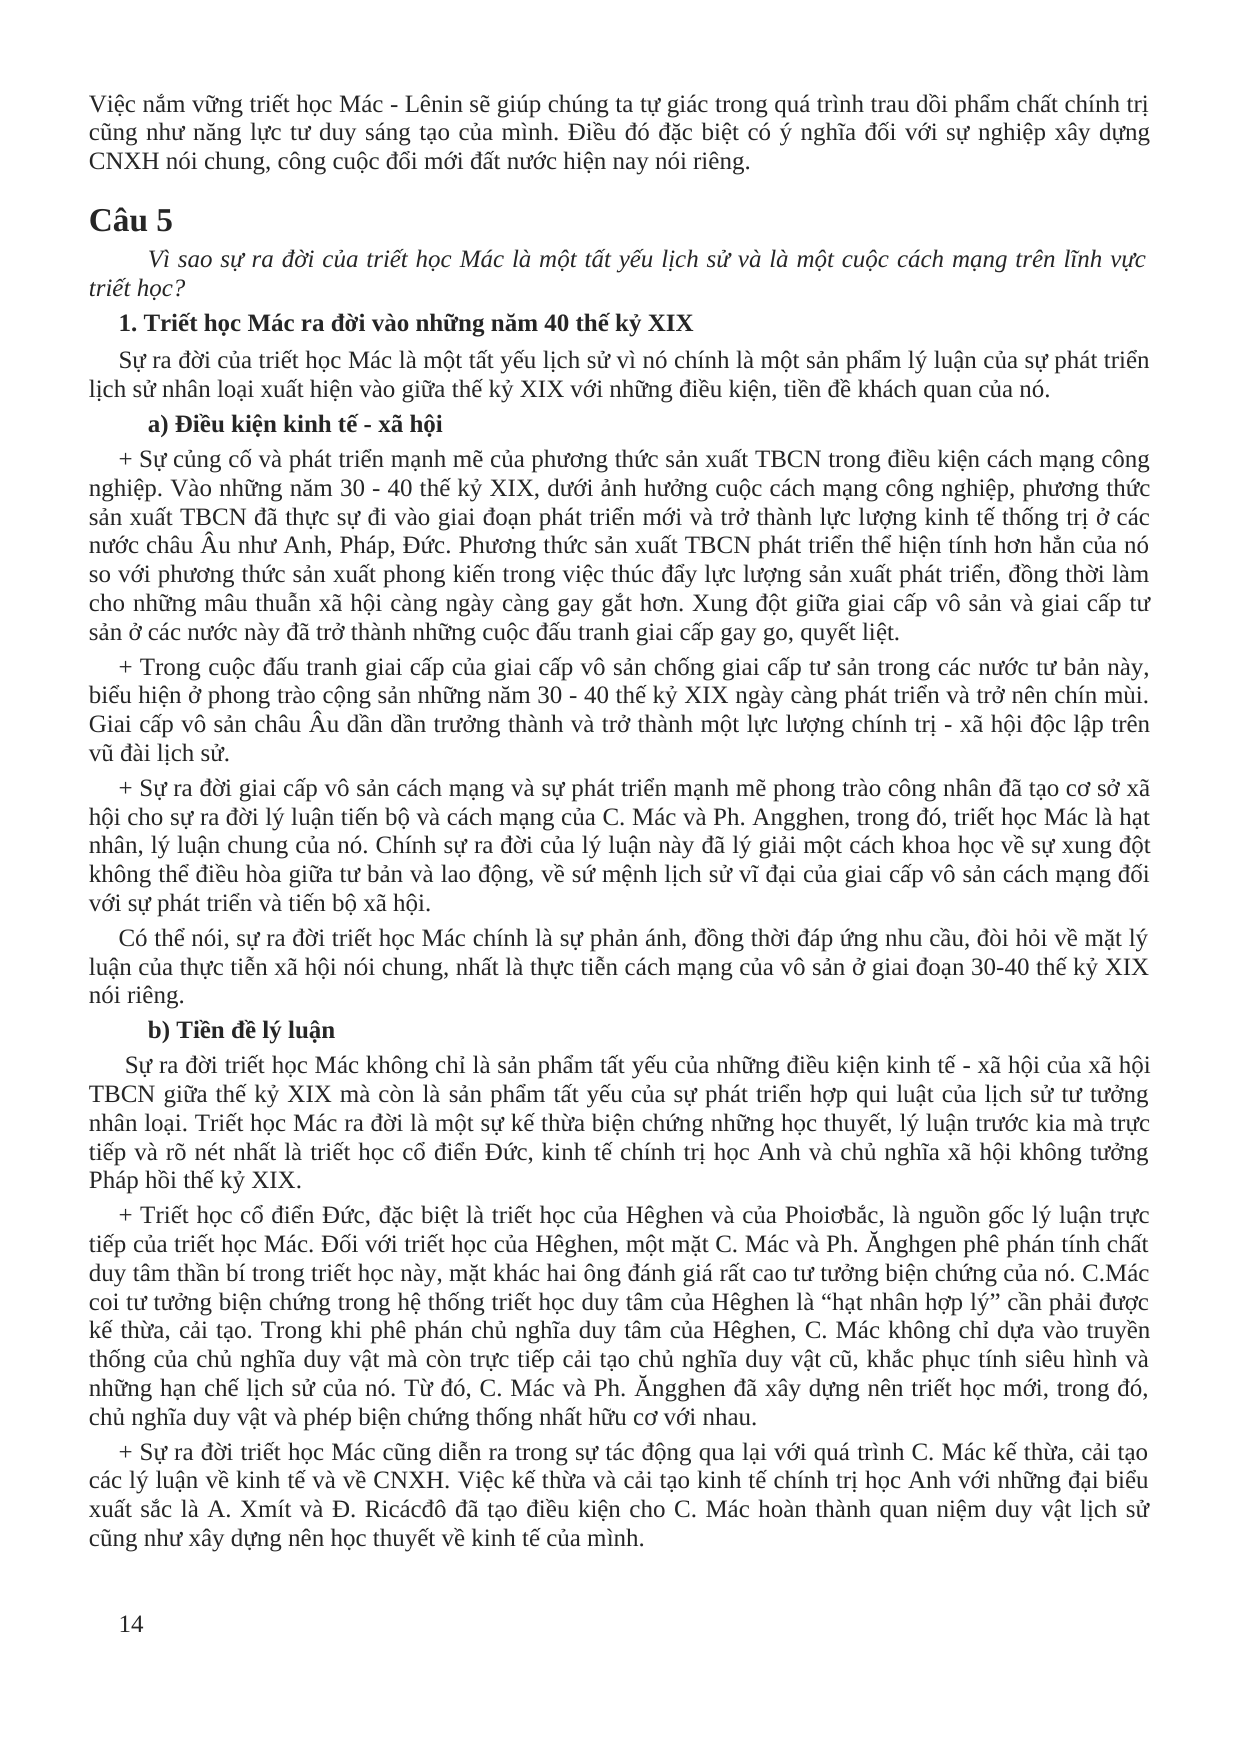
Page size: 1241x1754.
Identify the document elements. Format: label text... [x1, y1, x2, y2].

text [89, 89, 1152, 175]
text Có thể nói, sự ra đời triết học Mác chính là sự phản ánh, đồng thời đáp ứng nhu cầu, đòi hỏi về mặt lý luận của thực tiễn xã hội nói chung, nhất là thực tiễn cách mạng của vô sản ở giai đoạn 30-40 thế kỷ XIX nói riêng. [89, 923, 1152, 1009]
text Sự ra đời của triết học Mác là một tất yếu lịch sử vì nó chính là một sản phẩm lý luận của sự phát triển lịch sử nhân loại xuất hiện vào giữa thế kỷ XIX với những điều kiện, tiền đề khách quan của nó. [89, 346, 1152, 403]
subtitle b) Tiền đề lý luận [89, 1016, 1152, 1044]
text + Sự ra đời triết học Mác cũng diễn ra trong sự tác động qua lại với quá trình C. Mác kế thừa, cải tạo các lý luận về kinh tế và về CNXH. Việc kế thừa và cải tạo kinh tế chính trị học Anh với những đại biểu xuất sắc là A. Xmít và Đ. Ricácđô đã tạo điều kiện cho C. Mác hoàn thành quan niệm duy vật lịch sử cũng như xây dựng nên học thuyết về kinh tế của mình. [89, 1437, 1152, 1552]
text + Sự củng cố và phát triển mạnh mẽ của phương thức sản xuất TBCN trong điều kiện cách mạng công nghiệp. Vào những năm 30 - 40 thế kỷ XIX, dưới ảnh hưởng cuộc cách mạng công nghiệp, phương thức sản xuất TBCN đã thực sự đi vào giai đoạn phát triển mới và trở thành lực lượng kinh tế thống trị ở các nước châu Âu như Anh, Pháp, Đức. Phương thức sản xuất TBCN phát triển thể hiện tính hơn hẳn của nó so với phương thức sản xuất phong kiến trong việc thúc đẩy lực lượng sản xuất phát triển, đồng thời làm cho những mâu thuẫn xã hội càng ngày càng gay gắt hơn. Xung đột giữa giai cấp vô sản và giai cấp tư sản ở các nước này đã trở thành những cuộc đấu tranh giai cấp gay go, quyết liệt. [89, 444, 1152, 646]
subtitle Câu 5 [89, 200, 1152, 238]
text + Triết học cổ điển Đức, đặc biệt là triết học của Hêghen và của Phoiơbắc, là nguồn gốc lý luận trực tiếp của triết học Mác. Đối với triết học của Hêghen, một mặt C. Mác và Ph. Ănghgen phê phán tính chất duy tâm thần bí trong triết học này, mặt khác hai ông đánh giá rất cao tư tưởng biện chứng của nó. C.Mác coi tư tưởng biện chứng trong hệ thống triết học duy tâm của Hêghen là “hạt nhân hợp lý” cần phải được kế thừa, cải tạo. Trong khi phê phán chủ nghĩa duy tâm của Hêghen, C. Mác không chỉ dựa vào truyền thống của chủ nghĩa duy vật mà còn trực tiếp cải tạo chủ nghĩa duy vật cũ, khắc phục tính siêu hình và những hạn chế lịch sử của nó. Từ đó, C. Mác và Ph. Ăngghen đã xây dựng nên triết học mới, trong đó, chủ nghĩa duy vật và phép biện chứng thống nhất hữu cơ với nhau. [89, 1201, 1152, 1431]
subtitle a) Điều kiện kinh tế - xã hội [89, 409, 1152, 438]
text Sự ra đời triết học Mác không chỉ là sản phẩm tất yếu của những điều kiện kinh tế - xã hội của xã hội TBCN giữa thế kỷ XIX mà còn là sản phẩm tất yếu của sự phát triển hợp qui luật của lịch sử tư tưởng nhân loại. Triết học Mác ra đời là một sự kế thừa biện chứng những học thuyết, lý luận trước kia mà trực tiếp và rõ nét nhất là triết học cổ điển Đức, kinh tế chính trị học Anh và chủ nghĩa xã hội không tưởng Pháp hồi thế kỷ XIX. [89, 1051, 1152, 1194]
text + Sự ra đời giai cấp vô sản cách mạng và sự phát triển mạnh mẽ phong trào công nhân đã tạo cơ sở xã hội cho sự ra đời lý luận tiến bộ và cách mạng của C. Mác và Ph. Angghen, trong đó, triết học Mác là hạt nhân, lý luận chung của nó. Chính sự ra đời của lý luận này đã lý giải một cách khoa học về sự xung đột không thể điều hòa giữa tư bản và lao động, về sứ mệnh lịch sử vĩ đại của giai cấp vô sản cách mạng đối với sự phát triển và tiến bộ xã hội. [89, 773, 1152, 917]
text + Trong cuộc đấu tranh giai cấp của giai cấp vô sản chống giai cấp tư sản trong các nước tư bản này, biểu hiện ở phong trào cộng sản những năm 30 - 40 thế kỷ XIX ngày càng phát triển và trở nên chín mùi. Giai cấp vô sản châu Âu dần dần trưởng thành và trở thành một lực lượng chính trị - xã hội độc lập trên vũ đài lịch sử. [89, 652, 1152, 767]
text Vì sao sự ra đời của triết học Mác là một tất yếu lịch sử và là một cuộc cách mạng trên lĩnh vực triết học? [89, 244, 1152, 302]
subtitle 1. Triết học Mác ra đời vào những năm 40 thế kỷ XIX [89, 308, 1152, 337]
